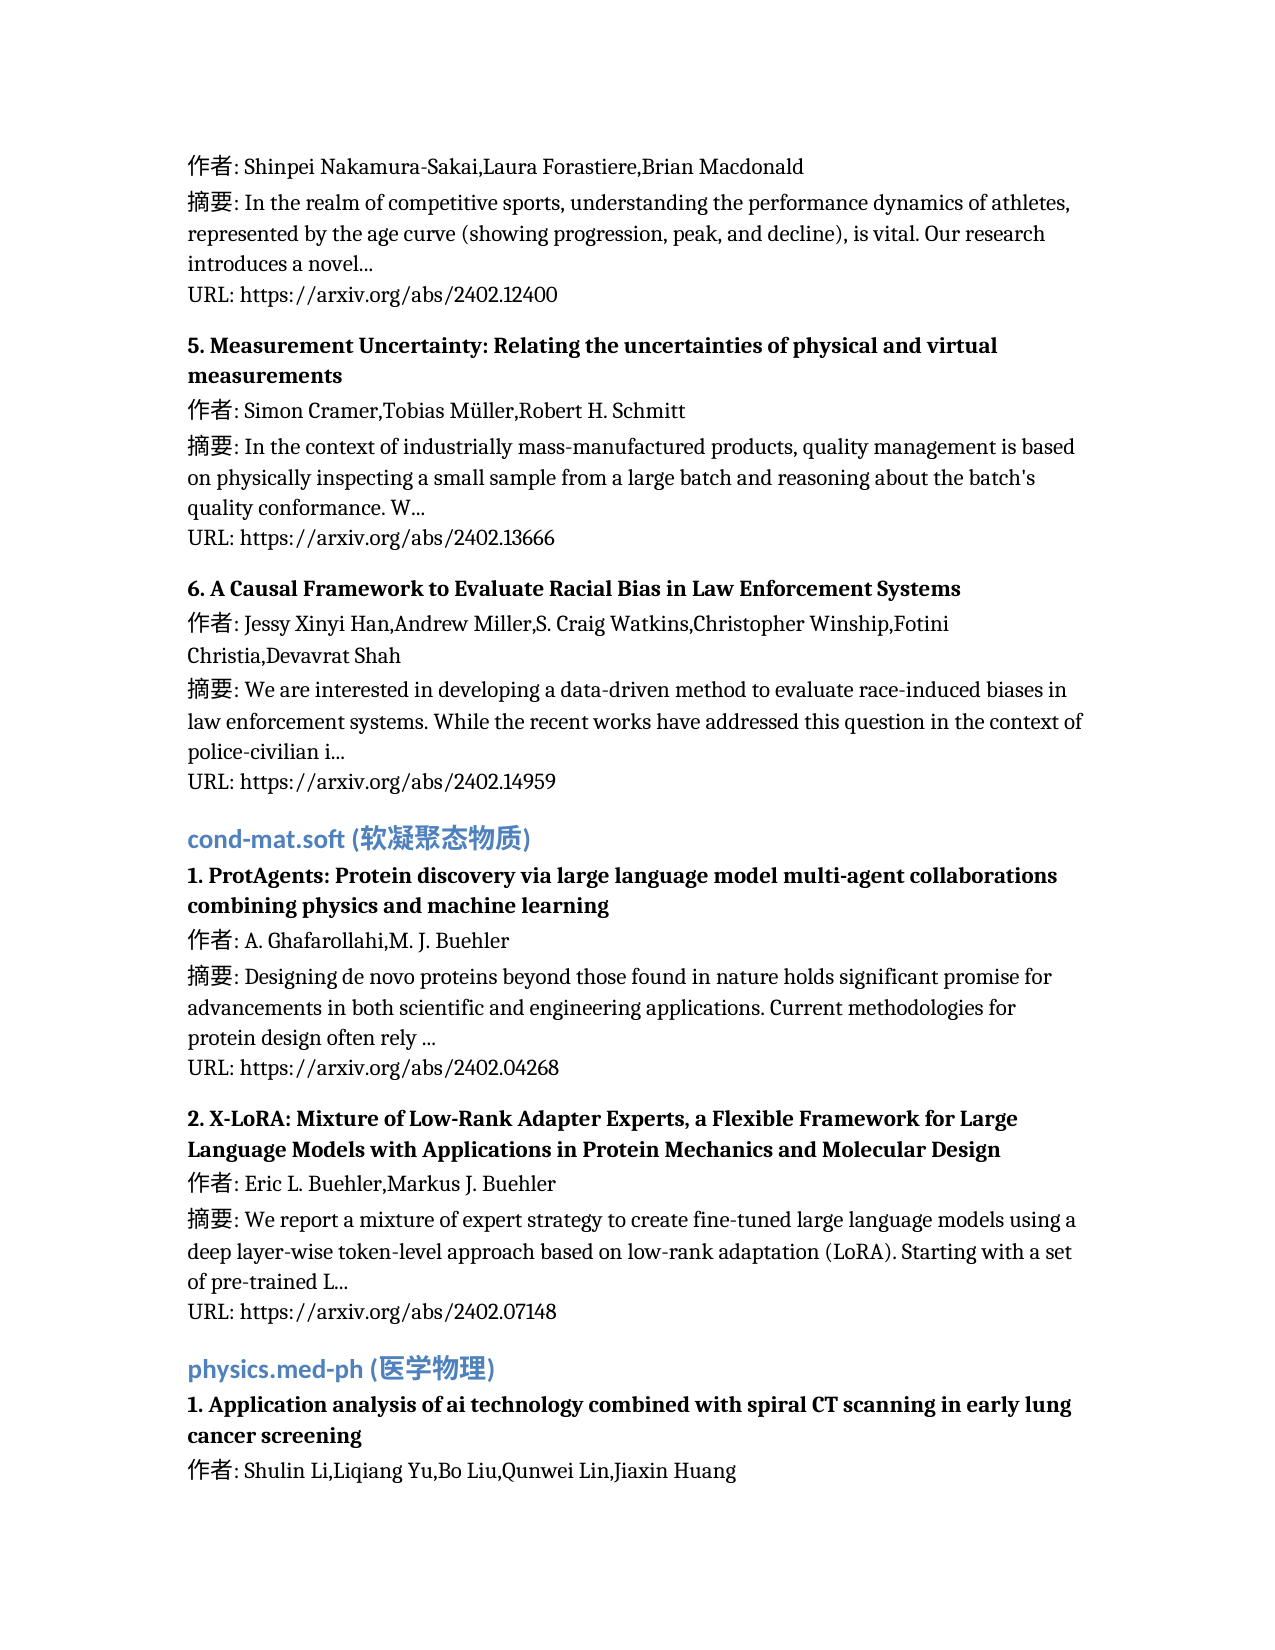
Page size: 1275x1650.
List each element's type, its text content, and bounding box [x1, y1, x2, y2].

text 2. X-LoRA: Mixture of Low-Rank Adapter Experts, a Flexible Framework for Large Language Models with Applications in Protein Mechanics and Molecular Design 作者: Eric L. Buehler,Markus J. Buehler 摘要: We report a mixture of expert strategy to create fine-tuned large language models using a deep layer-wise token-level approach based on low-rank adaptation (LoRA). Starting with a set of pre-trained L... URL: https://arxiv.org/abs/2402.07148 [187, 1106, 1087, 1325]
text 1. ProtAgents: Protein discovery via large language model multi-agent collaborations combining physics and machine learning 作者: A. Ghafarollahi,M. J. Buehler 摘要: Designing de novo proteins beyond those found in nature holds significant promise for advancements in both scientific and engineering applications. Current methodologies for protein design often rely ... URL: https://arxiv.org/abs/2402.04268 [187, 862, 1087, 1081]
subtitle physics.med-ph (医学物理) [187, 1350, 1087, 1387]
text 6. A Causal Framework to Evaluate Racial Bias in Law Enforcement Systems 作者: Jessy Xinyi Han,Andrew Miller,S. Craig Watkins,Christopher Winship,Fotini Christia,Devavrat Shah 摘要: We are interested in developing a data-driven method to evaluate race-induced biases in law enforcement systems. While the recent works have addressed this question in the context of police-civilian i... URL: https://arxiv.org/abs/2402.14959 [187, 576, 1087, 795]
subtitle cond-mat.soft (软凝聚态物质) [187, 820, 1087, 857]
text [187, 1392, 1087, 1485]
text 5. Measurement Uncertainty: Relating the uncertainties of physical and virtual measurements 作者: Simon Cramer,Tobias Müller,Robert H. Schmitt 摘要: In the context of industrially mass-manufactured products, quality management is based on physically inspecting a small sample from a large batch and reasoning about the batch's quality conformance. W... URL: https://arxiv.org/abs/2402.13666 [187, 332, 1087, 552]
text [187, 150, 1087, 308]
